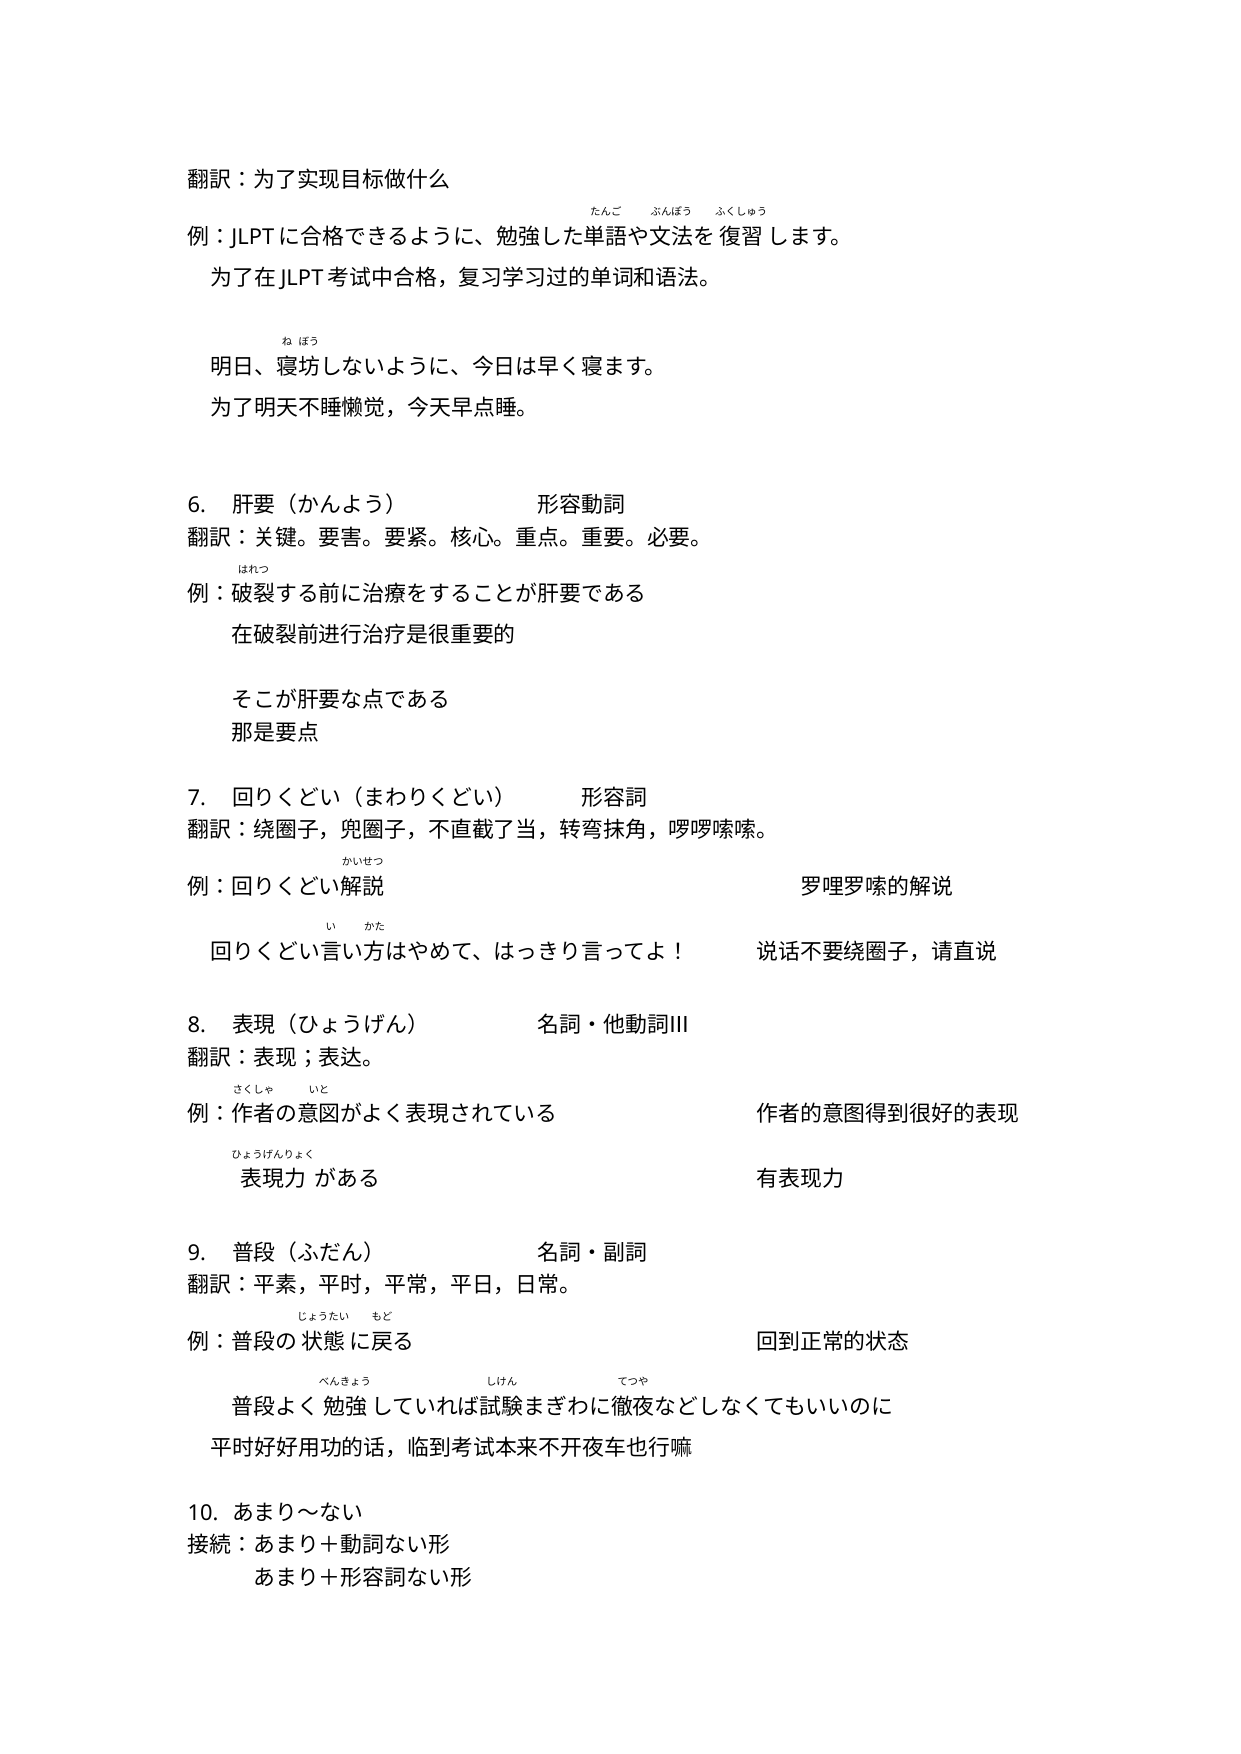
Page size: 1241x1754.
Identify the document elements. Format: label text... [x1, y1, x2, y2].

list 翻訳：关键。要害。要紧。核心。重点。重要。必要。 [187, 519, 1053, 552]
list 为了明天不睡懒觉，今天早点睡。 [187, 389, 1053, 422]
list 普段（ふだん） 名詞・副詞 [187, 1234, 1053, 1267]
list 翻訳：为了实现目标做什么 [187, 162, 1053, 194]
list 肝要（かんよう） 形容動詞 [187, 487, 1053, 519]
list 接続：あまり＋動詞ない形 [187, 1527, 1053, 1559]
list 例：回りくどい 罗哩罗嗦的解说 [187, 844, 1053, 909]
list 例：普段のにる 回到正常的状态 [187, 1299, 1053, 1364]
list そこが肝要な点である [187, 682, 1053, 714]
list 普段よくしていればまぎわになどしなくてもいいのに [187, 1364, 1053, 1429]
list 在破裂前进行治疗是很重要的 [187, 617, 1053, 649]
list 平时好好用功的话，临到考试本来不开夜车也行嘛 [187, 1429, 1053, 1462]
list あまり～ない [187, 1494, 1053, 1527]
list 那是要点 [187, 714, 1053, 747]
list あまり＋形容詞ない形 [187, 1559, 1053, 1592]
list 例：JLPTに合格できるように、勉強したやをします。 [187, 194, 1053, 259]
list 明日、しないように、今日は早く寝ます。 [187, 324, 1053, 389]
list 翻訳：表现；表达。 [187, 1039, 1053, 1072]
list 翻訳：平素，平时，平常，平日，日常。 [187, 1267, 1053, 1299]
list 表現（ひょうげん） 名詞・他動詞Ⅲ [187, 1007, 1053, 1039]
list 例：する前に治療をすることが肝要である [187, 552, 1053, 617]
list 为了在JLPT考试中合格，复习学习过的单词和语法。 [187, 259, 1053, 292]
list 回りくどい（まわりくどい） 形容詞 [187, 779, 1053, 812]
list がある 有表现力 [187, 1137, 1053, 1202]
list 回りくどいいはやめて、はっきり言ってよ！ 说话不要绕圈子，请直说 [187, 909, 1053, 974]
list 例：のがよく表現されている 作者的意图得到很好的表现 [187, 1072, 1053, 1137]
list 翻訳：绕圈子，兜圈子，不直截了当，转弯抹角，啰啰嗦嗦。 [187, 812, 1053, 844]
